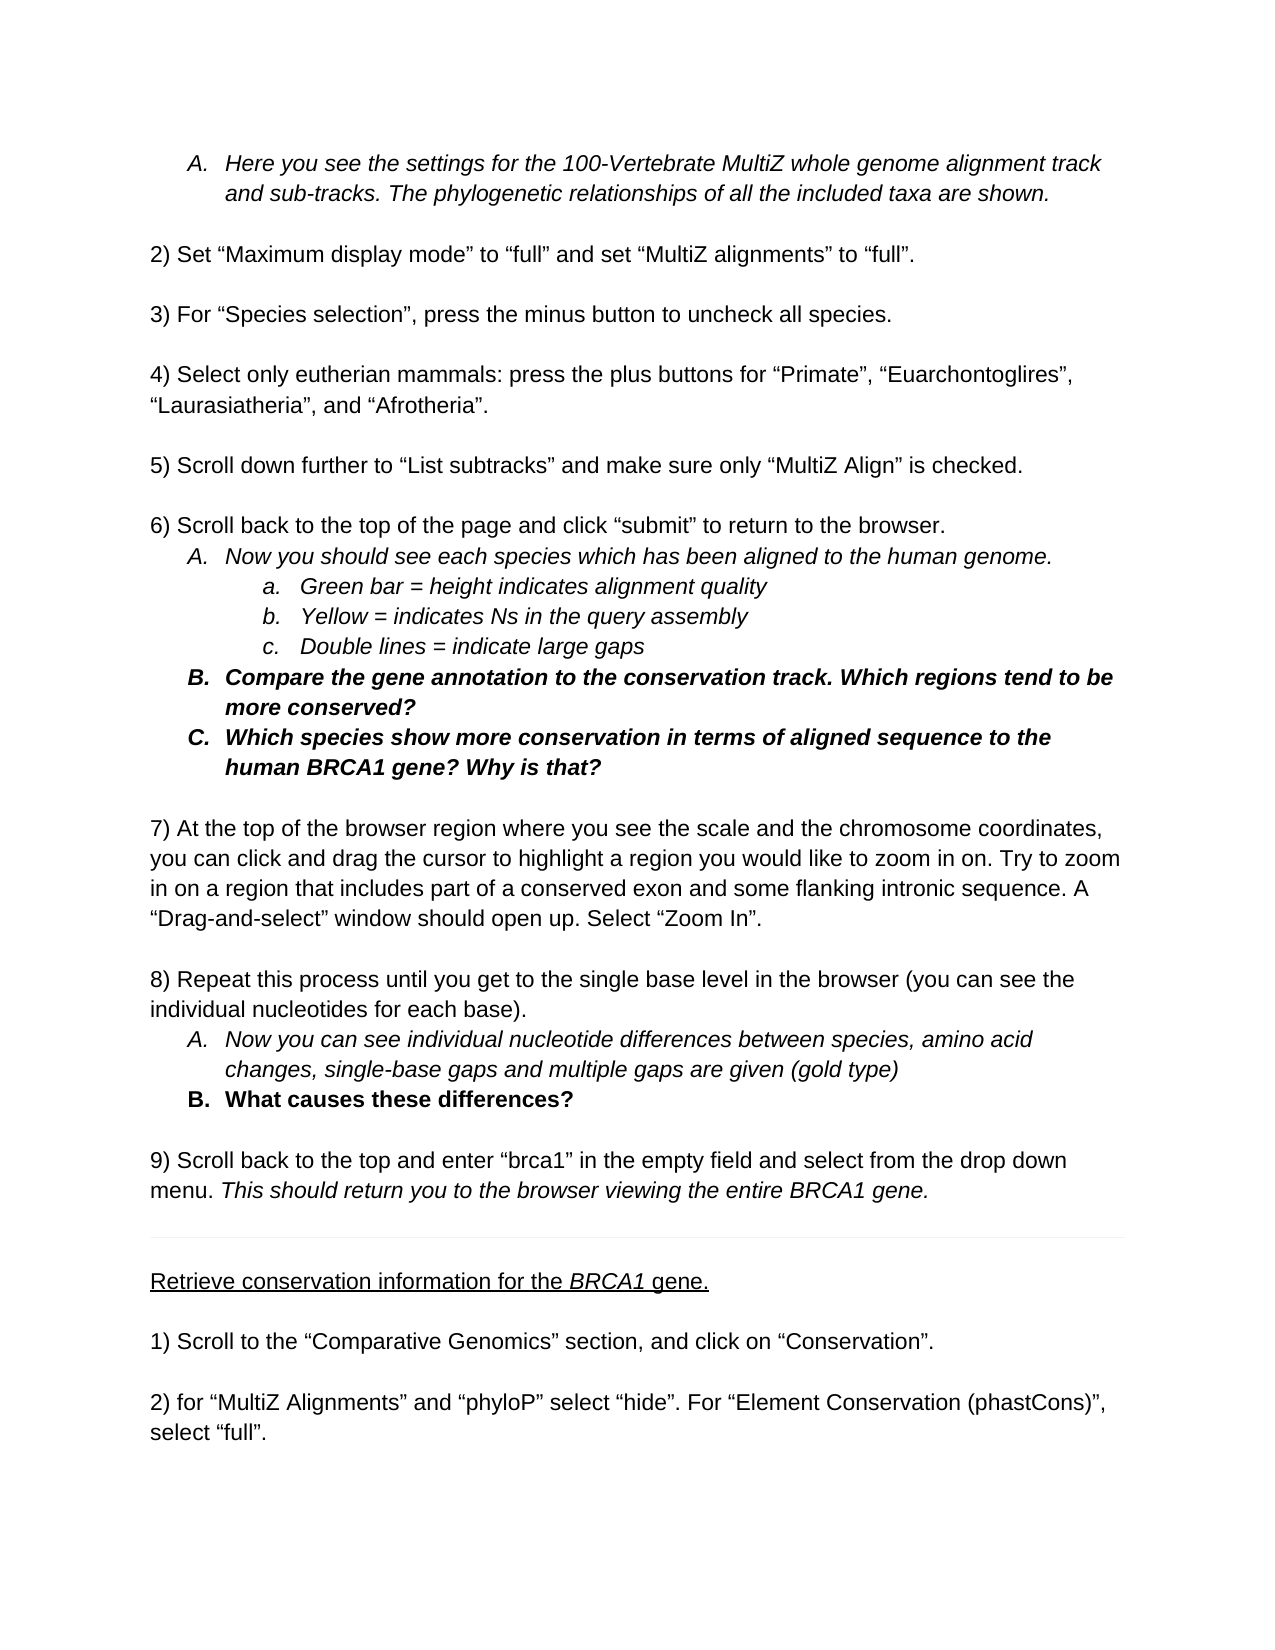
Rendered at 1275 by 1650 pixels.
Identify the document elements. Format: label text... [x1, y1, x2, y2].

list Now you should see each species which has been aligned to the human genome. [187, 543, 1125, 569]
text 1) Scroll to the “Comparative Genomics” section, and click on “Conservation”. [150, 1328, 1125, 1354]
list Compare the gene annotation to the conservation track. Which regions tend to be more conserved? [187, 663, 1125, 720]
text 2) Set “Maximum display mode” to “full” and set “MultiZ alignments” to “full”. [150, 241, 1125, 267]
text 2) for “MultiZ Alignments” and “phyloP” select “hide”. For “Element Conservation (phastCons)”, select “full”. [150, 1388, 1125, 1445]
list Which species show more conservation in terms of aligned sequence to the human BRCA1 gene? Why is that? [187, 724, 1125, 781]
text 4) Select only eutherian mammals: press the plus buttons for “Primate”, “Euarchontoglires”, “Laurasiatheria”, and “Afrotheria”. [150, 361, 1125, 418]
text 9) Scroll back to the top and enter “brca1” in the empty field and select from the drop down menu. This should return you to the browser viewing the entire BRCA1 gene. [150, 1147, 1125, 1203]
list What causes these differences? [187, 1086, 1125, 1113]
text 5) Scroll down further to “List subtracks” and make sure only “MultiZ Align” is checked. [150, 452, 1125, 478]
text 6) Scroll back to the top of the page and click “submit” to return to the browser. [150, 512, 1125, 539]
list Now you can see individual nucleotide differences between species, amino acid changes, single-base gaps and multiple gaps are given (gold type) [187, 1026, 1125, 1083]
text 7) At the top of the browser region where you see the scale and the chromosome coordinates, you can click and drag the cursor to highlight a region you would like to zoom in on. Try to zoom in on a region that includes part of a conserved exon and some flanking intronic sequence. A “Drag-and-select” window should open up. Select “Zoom In”. [150, 814, 1125, 932]
text 8) Repeat this process until you get to the single base level in the browser (you can see the individual nucleotides for each base). [150, 966, 1125, 1022]
list Double lines = indicate large gaps [262, 633, 1125, 660]
list Yellow = indicates Ns in the query assembly [262, 603, 1125, 629]
text 3) For “Species selection”, press the minus button to uncheck all species. [150, 301, 1125, 327]
list Here you see the settings for the 100-Vertebrate MultiZ whole genome alignment track and sub-tracks. The phylogenetic relationships of all the included taxa are shown. [187, 150, 1125, 207]
text Retrieve conservation information for the BRCA1 gene. [150, 1268, 1125, 1294]
list Green bar = height indicates alignment quality [262, 573, 1125, 599]
